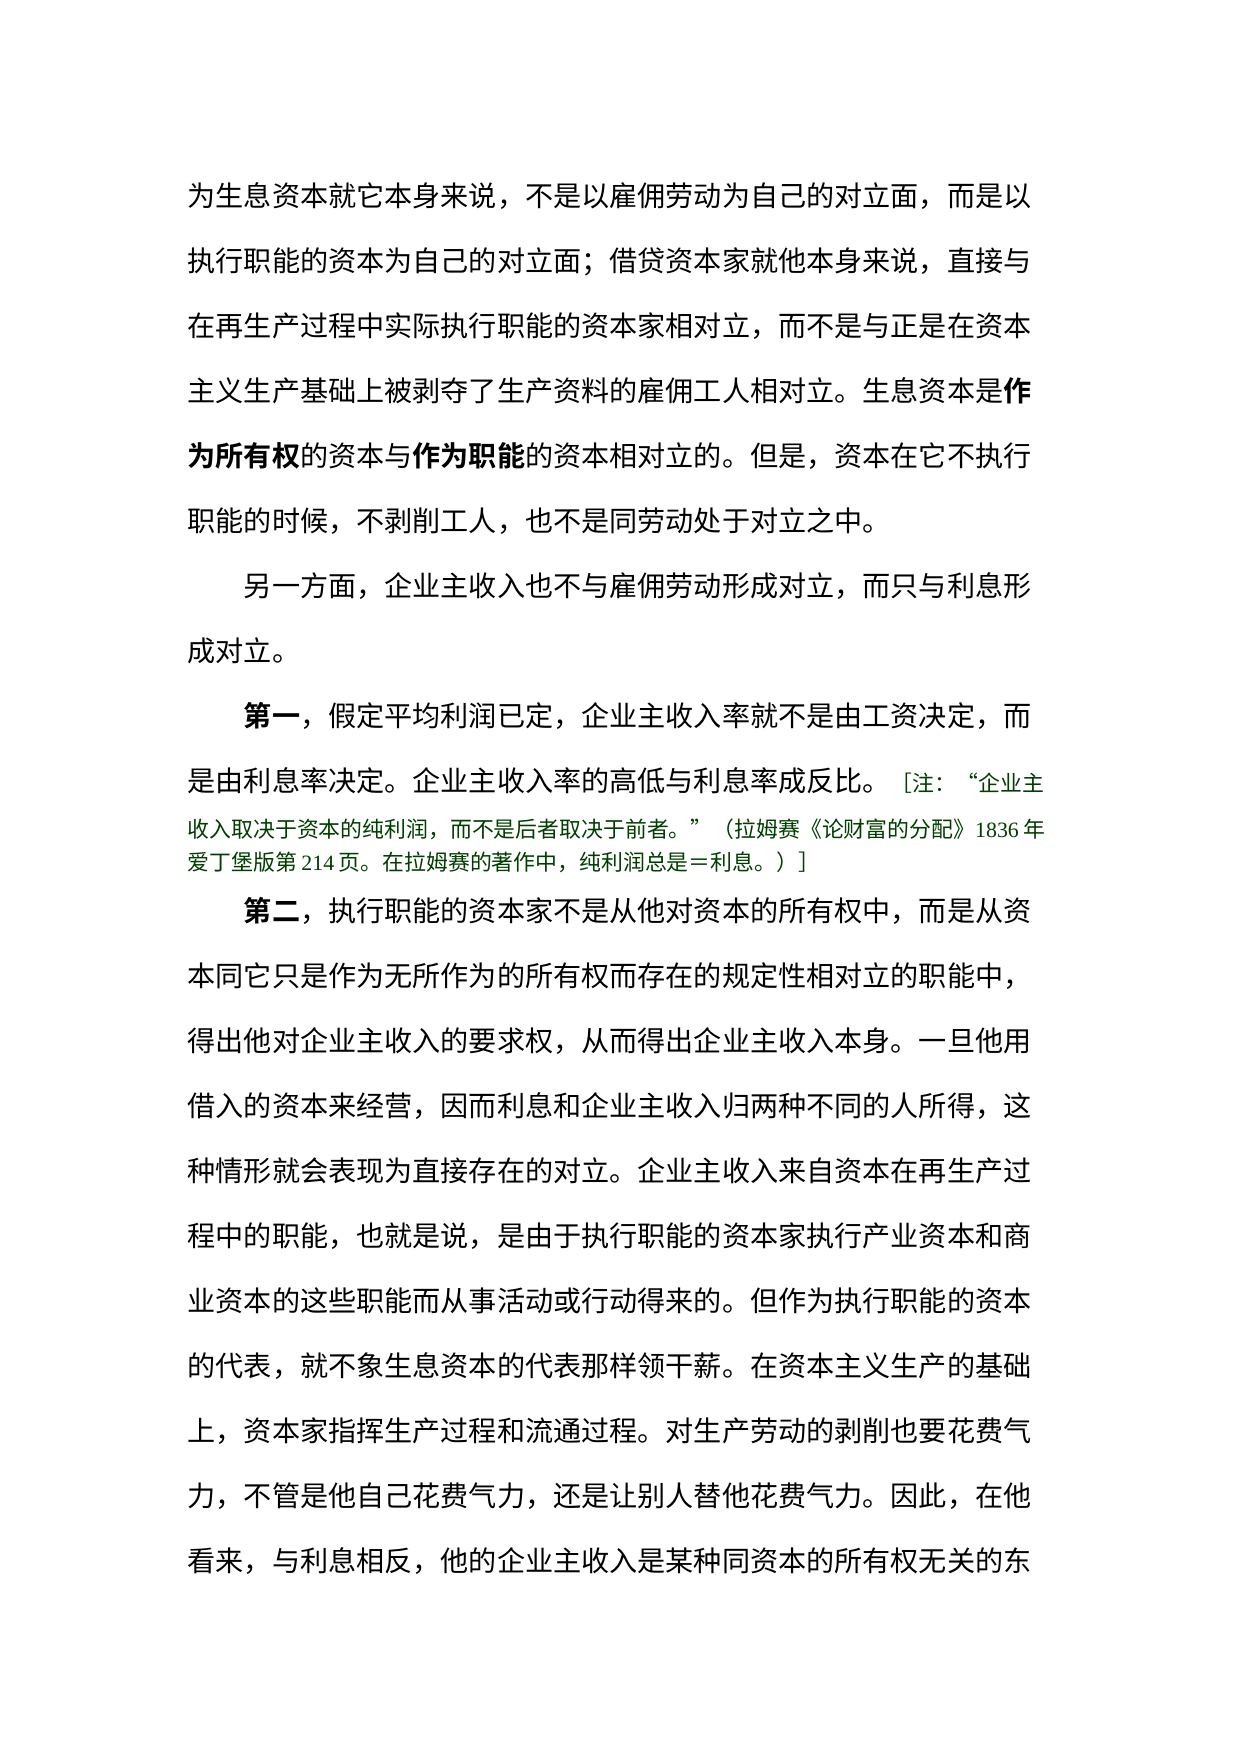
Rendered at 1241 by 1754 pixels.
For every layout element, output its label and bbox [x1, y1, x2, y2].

text [187, 162, 1053, 1592]
